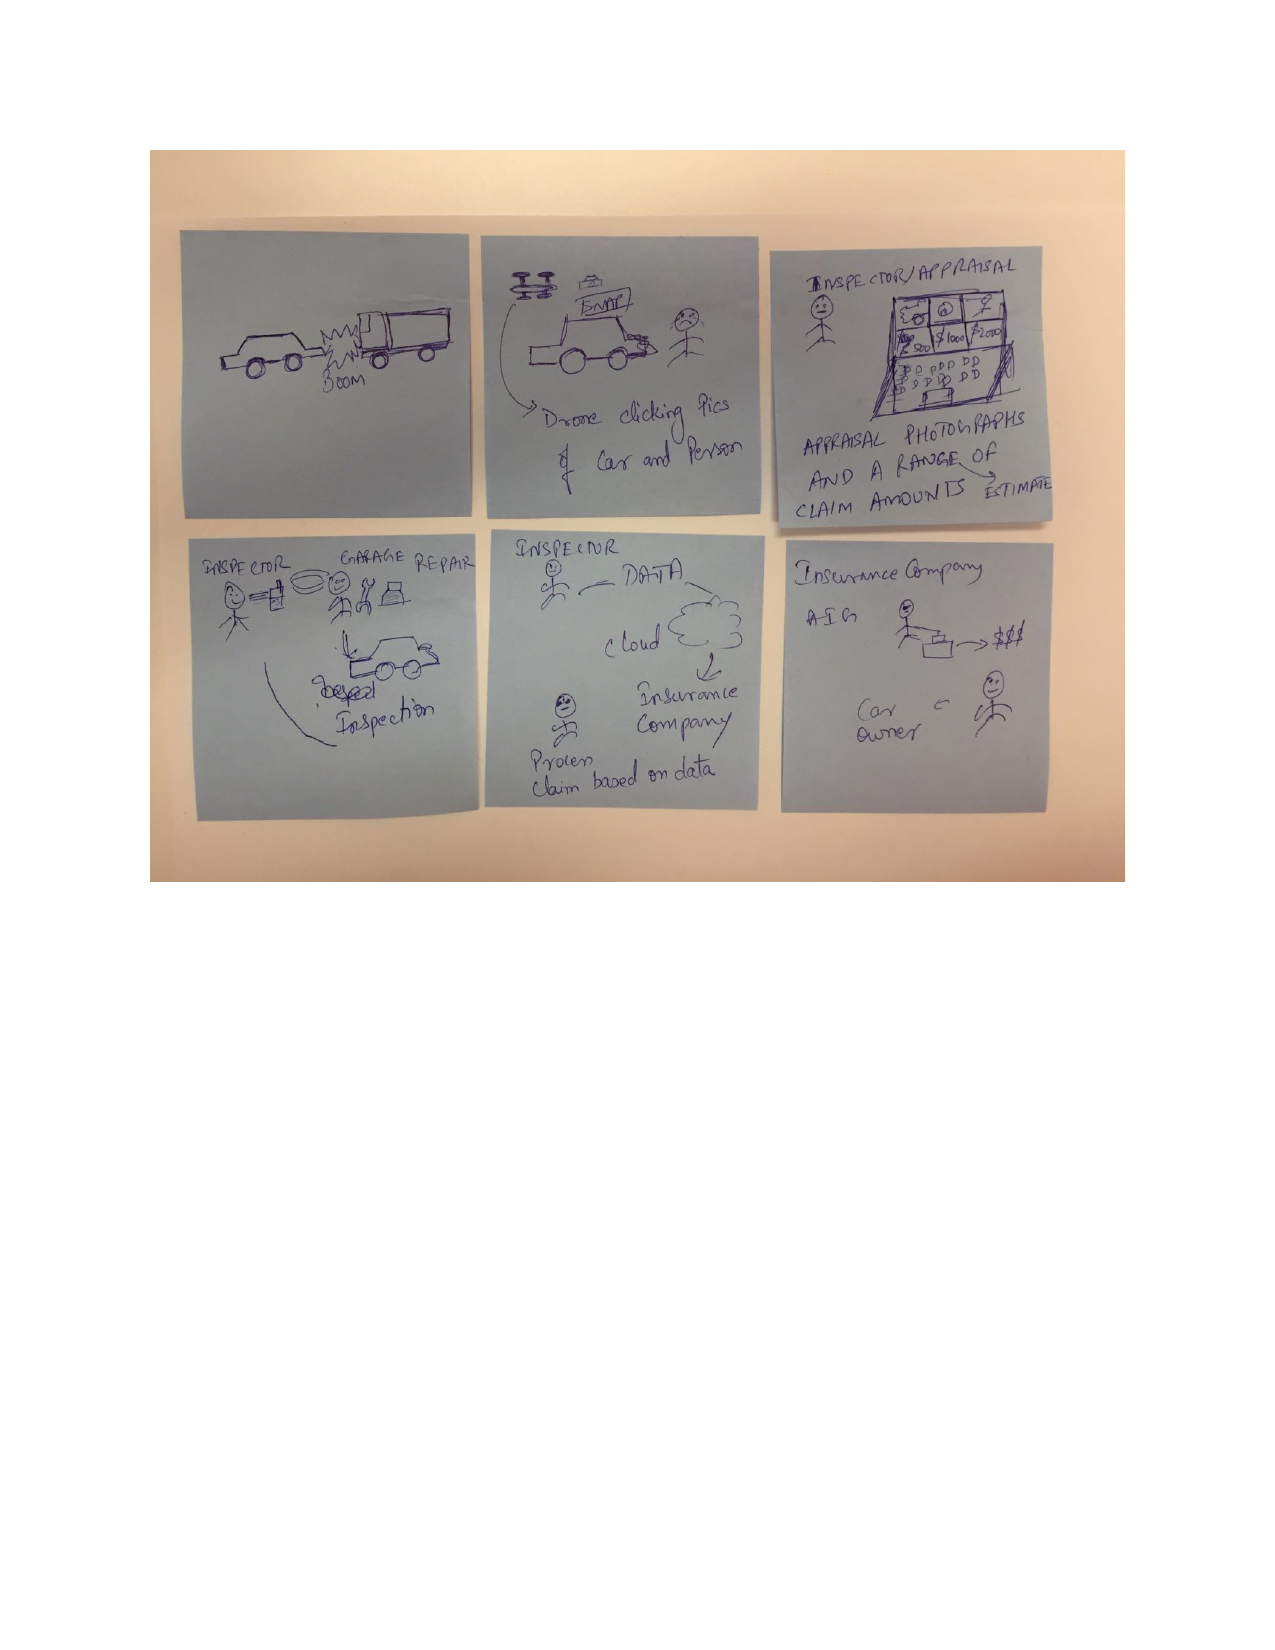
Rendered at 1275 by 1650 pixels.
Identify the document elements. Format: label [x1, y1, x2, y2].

picture [150, 150, 1125, 882]
